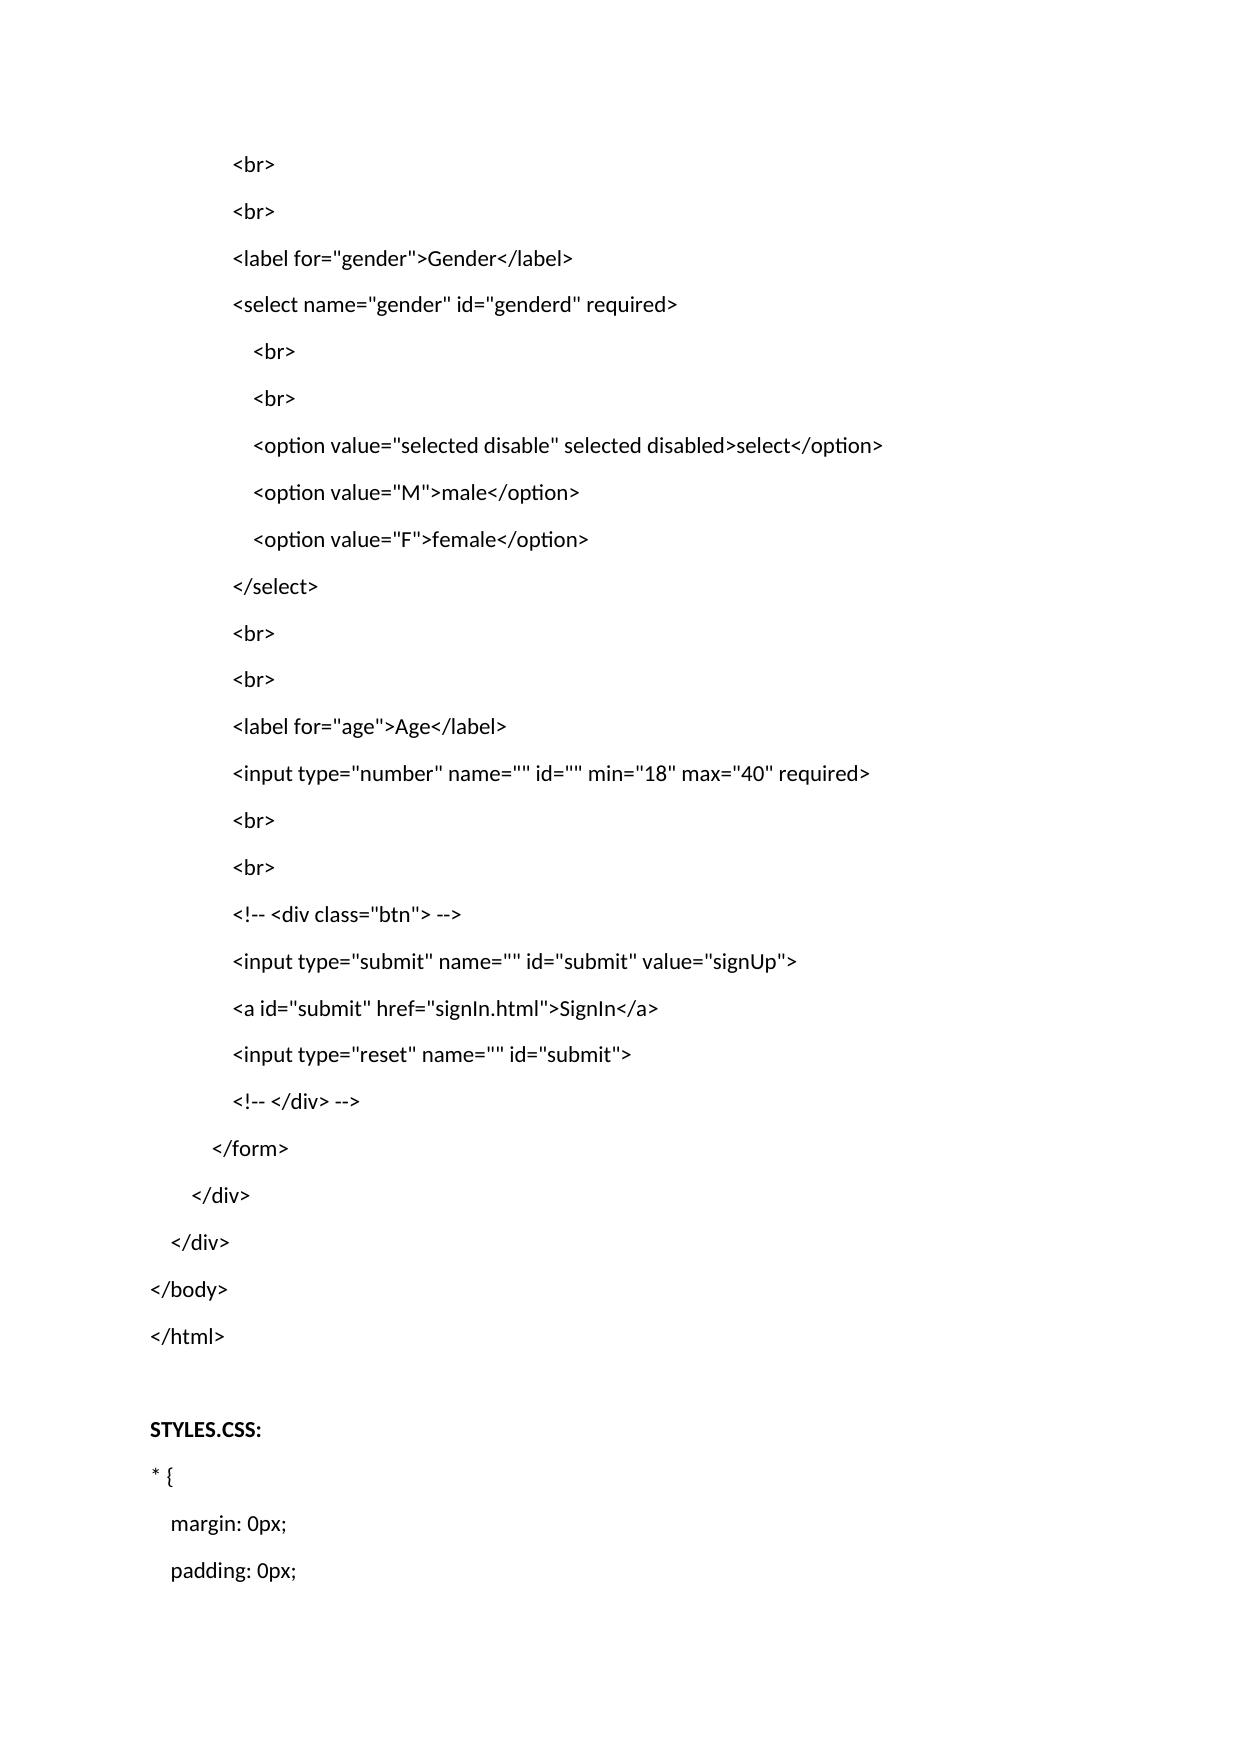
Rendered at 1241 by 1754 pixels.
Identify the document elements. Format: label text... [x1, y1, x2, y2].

text <input type="number" name="" id="" min="18" max="40" required> [150, 759, 1090, 787]
text padding: 0px; [150, 1556, 1090, 1584]
text </body> [150, 1275, 1090, 1303]
text <br> [150, 666, 1090, 694]
text </div> [150, 1228, 1090, 1256]
text </form> [150, 1134, 1090, 1162]
text <br> [150, 150, 1090, 178]
text <label for="age">Age</label> [150, 712, 1090, 741]
text <a id="submit" href="signIn.html">SignIn</a> [150, 994, 1090, 1022]
text <option value="F">female</option> [150, 525, 1090, 553]
text <option value="M">male</option> [150, 478, 1090, 506]
text <br> [150, 384, 1090, 412]
text <!-- </div> --> [150, 1087, 1090, 1116]
text <br> [150, 197, 1090, 225]
text STYLES.CSS: [150, 1416, 1090, 1444]
text <br> [150, 337, 1090, 366]
text </select> [150, 572, 1090, 600]
text <br> [150, 853, 1090, 881]
text <br> [150, 806, 1090, 834]
text <input type="submit" name="" id="submit" value="signUp"> [150, 947, 1090, 975]
text <input type="reset" name="" id="submit"> [150, 1041, 1090, 1069]
text <label for="gender">Gender</label> [150, 244, 1090, 272]
text <br> [150, 619, 1090, 647]
text * { [150, 1462, 1090, 1491]
text <option value="selected disable" selected disabled>select</option> [150, 431, 1090, 459]
text </html> [150, 1322, 1090, 1350]
text </div> [150, 1181, 1090, 1209]
text <select name="gender" id="genderd" required> [150, 291, 1090, 319]
text <!-- <div class="btn"> --> [150, 900, 1090, 928]
text margin: 0px; [150, 1509, 1090, 1537]
